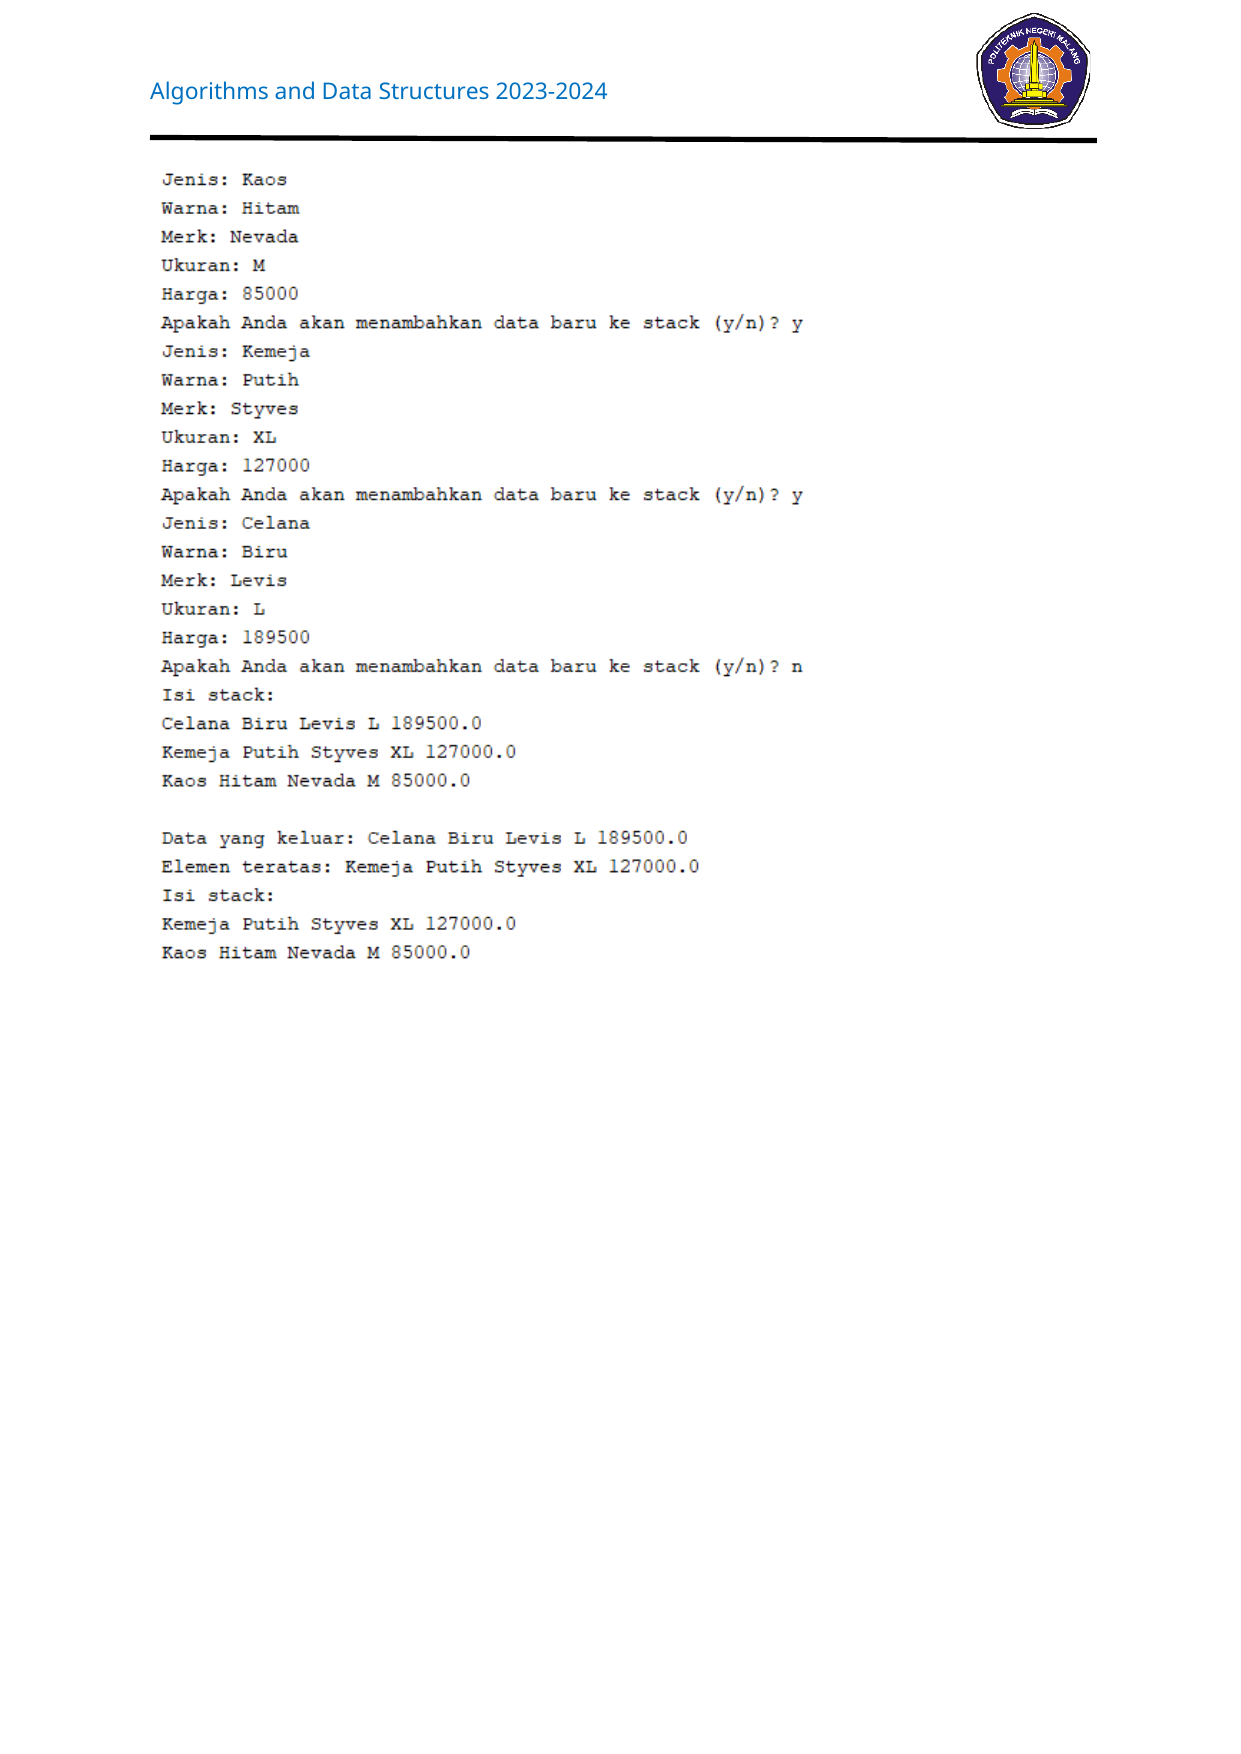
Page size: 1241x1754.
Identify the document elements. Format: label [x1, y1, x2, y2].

picture [150, 164, 843, 980]
picture [976, 13, 1091, 129]
